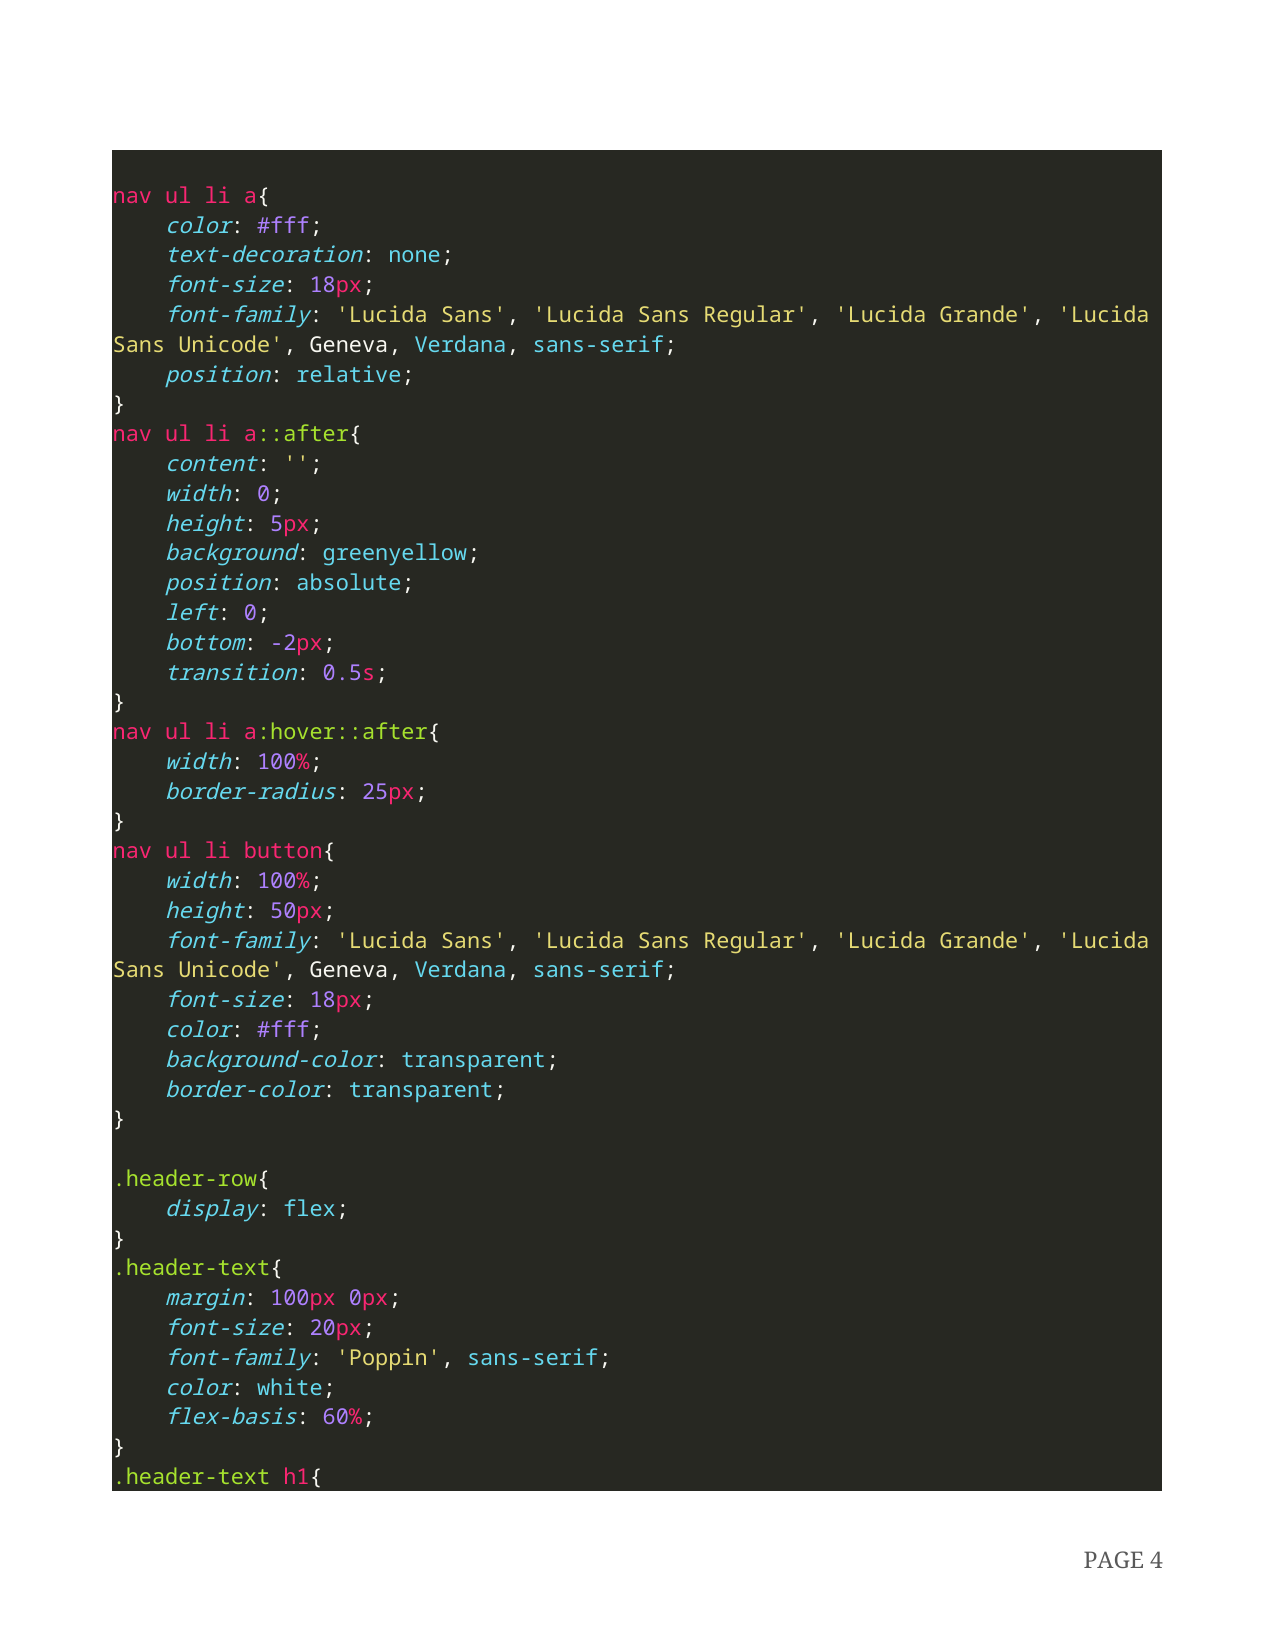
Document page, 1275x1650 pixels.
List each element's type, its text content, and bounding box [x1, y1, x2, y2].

text position: relative; [112, 358, 1162, 388]
text font-family: 'Poppin', sans-serif; [112, 1342, 1162, 1371]
text border-radius: 25px; [112, 776, 1162, 805]
text position: absolute; [112, 567, 1162, 597]
text left: 0; [112, 597, 1162, 627]
text font-size: 20px; [112, 1312, 1162, 1342]
text color: white; [112, 1371, 1162, 1401]
text flex-basis: 60%; [112, 1401, 1162, 1431]
text .header-text{ [112, 1252, 1162, 1282]
text color: #fff; [112, 1014, 1162, 1044]
text font-family: 'Lucida Sans', 'Lucida Sans Regular', 'Lucida Grande', 'Lucida Sans Unicode', Geneva, Verdana, sans-serif; [112, 299, 1162, 358]
text text-decoration: none; [112, 239, 1162, 269]
text .header-text h1{ [112, 1461, 1162, 1491]
text } [112, 388, 1162, 418]
text nav ul li a:hover::after{ [112, 716, 1162, 746]
text width: 0; [112, 478, 1162, 507]
text } [112, 686, 1162, 716]
text background-color: transparent; [112, 1044, 1162, 1073]
text font-family: 'Lucida Sans', 'Lucida Sans Regular', 'Lucida Grande', 'Lucida Sans Unicode', Geneva, Verdana, sans-serif; [112, 924, 1162, 984]
text nav ul li a{ [112, 180, 1162, 209]
text display: flex; [112, 1193, 1162, 1222]
text margin: 100px 0px; [112, 1282, 1162, 1312]
text background: greenyellow; [112, 537, 1162, 567]
text font-size: 18px; [112, 269, 1162, 299]
text nav ul li button{ [112, 835, 1162, 865]
text border-color: transparent; [112, 1073, 1162, 1103]
text nav ul li a::after{ [112, 418, 1162, 448]
text transition: 0.5s; [112, 656, 1162, 686]
text font-size: 18px; [112, 984, 1162, 1014]
text height: 5px; [112, 507, 1162, 537]
text height: 50px; [112, 895, 1162, 924]
text } [112, 1222, 1162, 1252]
text .header-row{ [112, 1163, 1162, 1193]
text bottom: -2px; [112, 627, 1162, 656]
text color: #fff; [112, 209, 1162, 239]
text content: ''; [112, 448, 1162, 478]
text } [112, 805, 1162, 835]
text } [112, 1431, 1162, 1461]
text width: 100%; [112, 746, 1162, 776]
text } [112, 1103, 1162, 1133]
text width: 100%; [112, 865, 1162, 895]
